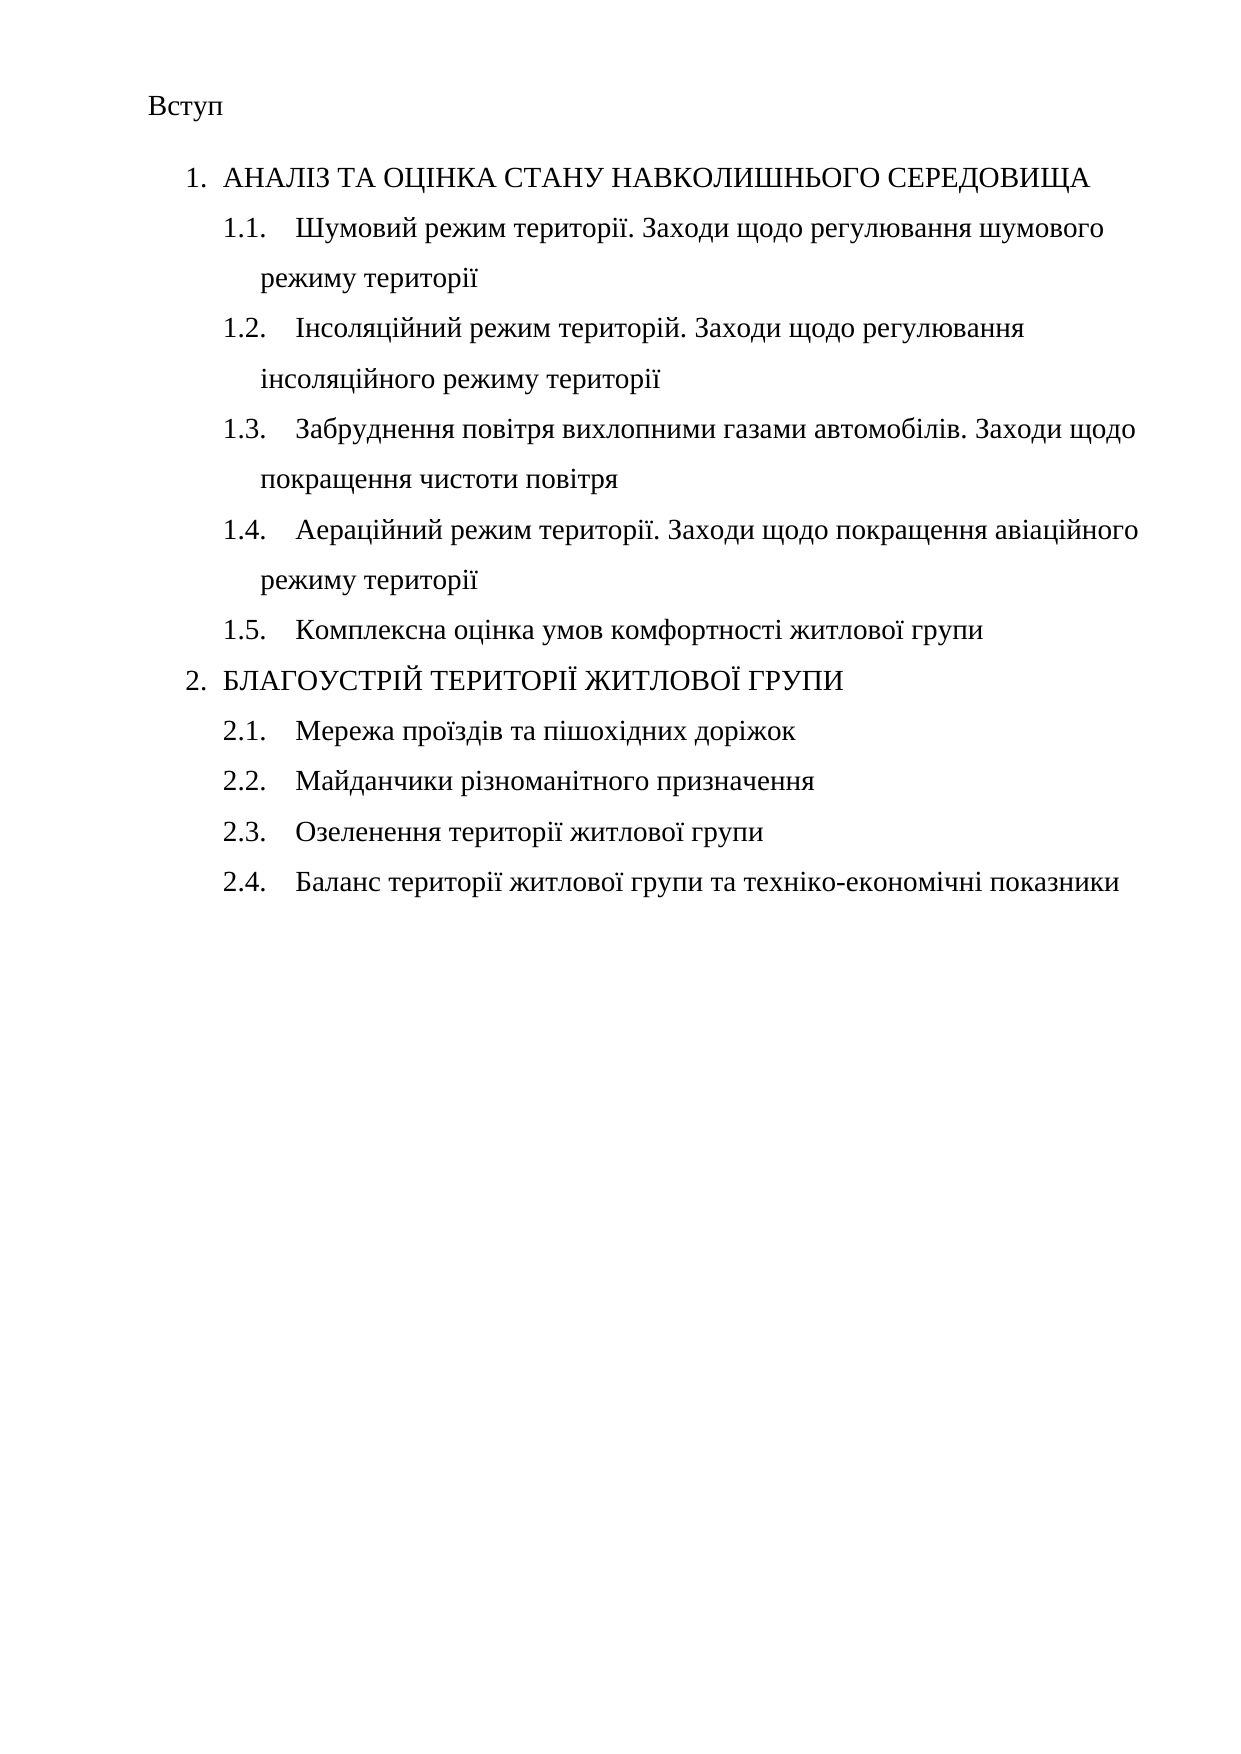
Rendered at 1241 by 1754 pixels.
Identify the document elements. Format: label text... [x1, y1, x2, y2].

list Інсоляційний режим територій. Заходи щодо регулювання інсоляційного режиму території [223, 311, 1152, 394]
list Мережа проїздів та пішохідних доріжок [223, 713, 1152, 747]
text Вступ [148, 88, 1152, 122]
list Аераційний режим території. Заходи щодо покращення авіаційного режиму території [223, 512, 1152, 596]
list Забруднення повітря вихлопними газами автомобілів. Заходи щодо покращення чистоти повітря [223, 411, 1152, 495]
list Комплексна оцінка умов комфортності житлової групи [223, 612, 1152, 646]
list АНАЛІЗ ТА ОЦІНКА СТАНУ НАВКОЛИШНЬОГО СЕРЕДОВИЩА [185, 160, 1152, 193]
list БЛАГОУСТРІЙ ТЕРИТОРІЇ ЖИТЛОВОЇ ГРУПИ [185, 663, 1152, 696]
list Озеленення території житлової групи [223, 814, 1152, 847]
list Майданчики різноманітного призначення [223, 763, 1152, 797]
list Баланс території житлової групи та техніко-економічні показники [223, 864, 1152, 898]
list Шумовий режим території. Заходи щодо регулювання шумового режиму території [223, 210, 1152, 294]
